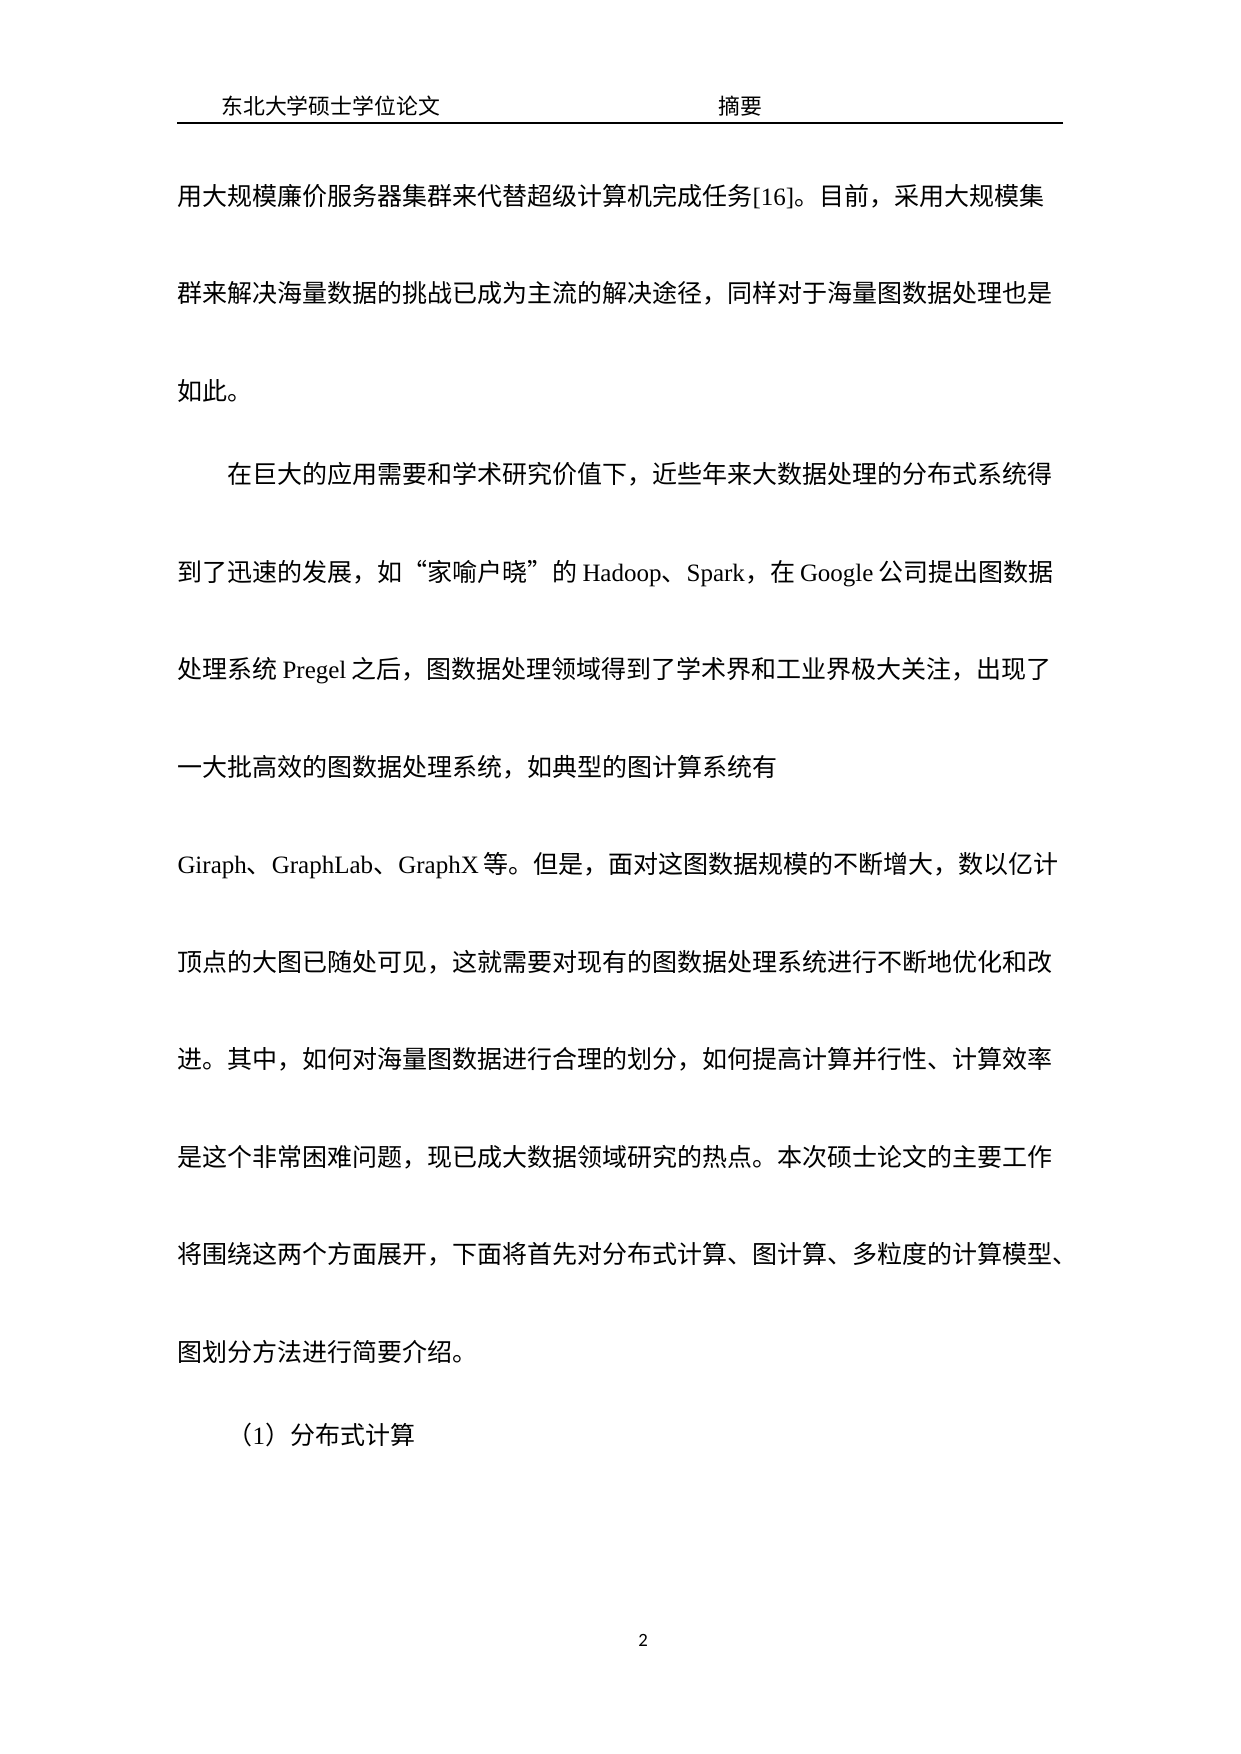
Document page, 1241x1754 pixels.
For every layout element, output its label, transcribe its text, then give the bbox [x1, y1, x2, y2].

text 在巨大的应用需要和学术研究价值下，近些年来大数据处理的分布式系统得到了迅速的发展，如“家喻户晓”的Hadoop、Spark，在Google公司提出图数据处理系统Pregel之后，图数据处理领域得到了学术界和工业界极大关注，出现了一大批高效的图数据处理系统，如典型的图计算系统有Giraph、GraphLab、GraphX等。但是，面对这图数据规模的不断增大，数以亿计顶点的大图已随处可见，这就需要对现有的图数据处理系统进行不断地优化和改进。其中，如何对海量图数据进行合理的划分，如何提高计算并行性、计算效率是这个非常困难问题，现已成大数据领域研究的热点。本次硕士论文的主要工作将围绕这两个方面展开，下面将首先对分布式计算、图计算、多粒度的计算模型、图划分方法进行简要介绍。 [177, 440, 1063, 1383]
text （1）分布式计算 [177, 1401, 1063, 1466]
